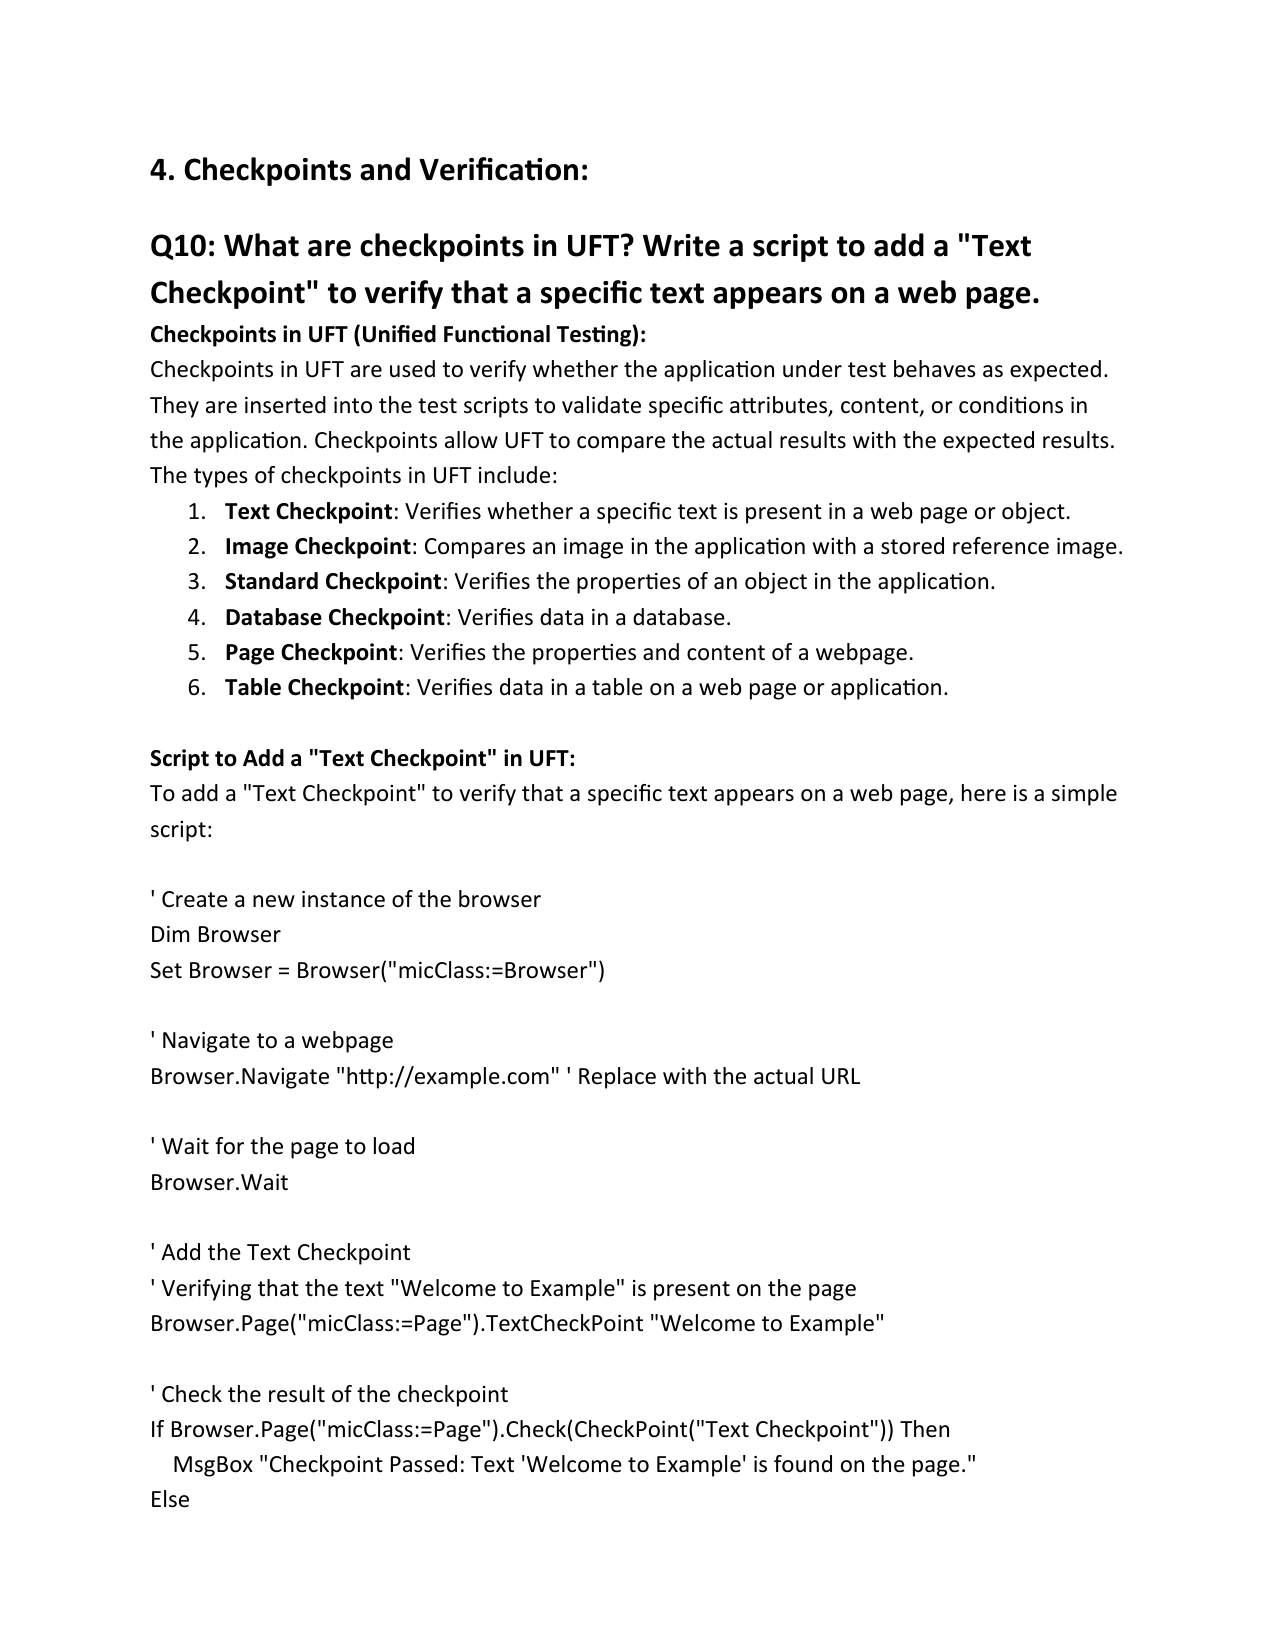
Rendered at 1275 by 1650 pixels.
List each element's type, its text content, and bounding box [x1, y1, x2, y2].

list Text Checkpoint: Verifies whether a specific text is present in a web page or object. [187, 495, 1125, 525]
text ' Verifying that the text "Welcome to Example" is present on the page [150, 1272, 1125, 1302]
text Script to Add a "Text Checkpoint" in UFT: [150, 742, 1125, 773]
text To add a "Text Checkpoint" to verify that a specific text appears on a web page, here is a simple script: [150, 777, 1125, 843]
text If Browser.Page("micClass:=Page").Check(CheckPoint("Text Checkpoint")) Then [150, 1413, 1125, 1443]
text ' Navigate to a webpage [150, 1024, 1125, 1055]
text ' Add the Text Checkpoint [150, 1236, 1125, 1267]
subtitle 4. Checkpoints and Verification: [150, 147, 1125, 188]
text ' Wait for the page to load [150, 1131, 1125, 1161]
text Dim Browser [150, 919, 1125, 949]
list Database Checkpoint: Verifies data in a database. [187, 601, 1125, 631]
list Page Checkpoint: Verifies the properties and content of a webpage. [187, 636, 1125, 667]
text The types of checkpoints in UFT include: [150, 459, 1125, 490]
text Browser.Page("micClass:=Page").TextCheckPoint "Welcome to Example" [150, 1307, 1125, 1338]
text ' Create a new instance of the browser [150, 883, 1125, 914]
text Browser.Wait [150, 1166, 1125, 1196]
text ' Check the result of the checkpoint [150, 1378, 1125, 1408]
text Q10: What are checkpoints in UFT? Write a script to add a "Text Checkpoint" to verify that a specific text appears on a web page. [150, 224, 1125, 312]
list Standard Checkpoint: Verifies the properties of an object in the application. [187, 566, 1125, 596]
text Set Browser = Browser("micClass:=Browser") [150, 954, 1125, 984]
text Browser.Navigate "http://example.com" ' Replace with the actual URL [150, 1060, 1125, 1090]
text Checkpoints in UFT (Unified Functional Testing): [150, 318, 1125, 349]
list Image Checkpoint: Compares an image in the application with a stored reference image. [187, 530, 1125, 561]
text MsgBox "Checkpoint Passed: Text 'Welcome to Example' is found on the page." [150, 1448, 1125, 1479]
text Checkpoints in UFT are used to verify whether the application under test behaves as expected. They are inserted into the test scripts to validate specific attributes, content, or conditions in the application. Checkpoints allow UFT to compare the actual results with the expected results. [150, 354, 1125, 455]
text Else [150, 1484, 1125, 1514]
list Table Checkpoint: Verifies data in a table on a web page or application. [187, 671, 1125, 702]
